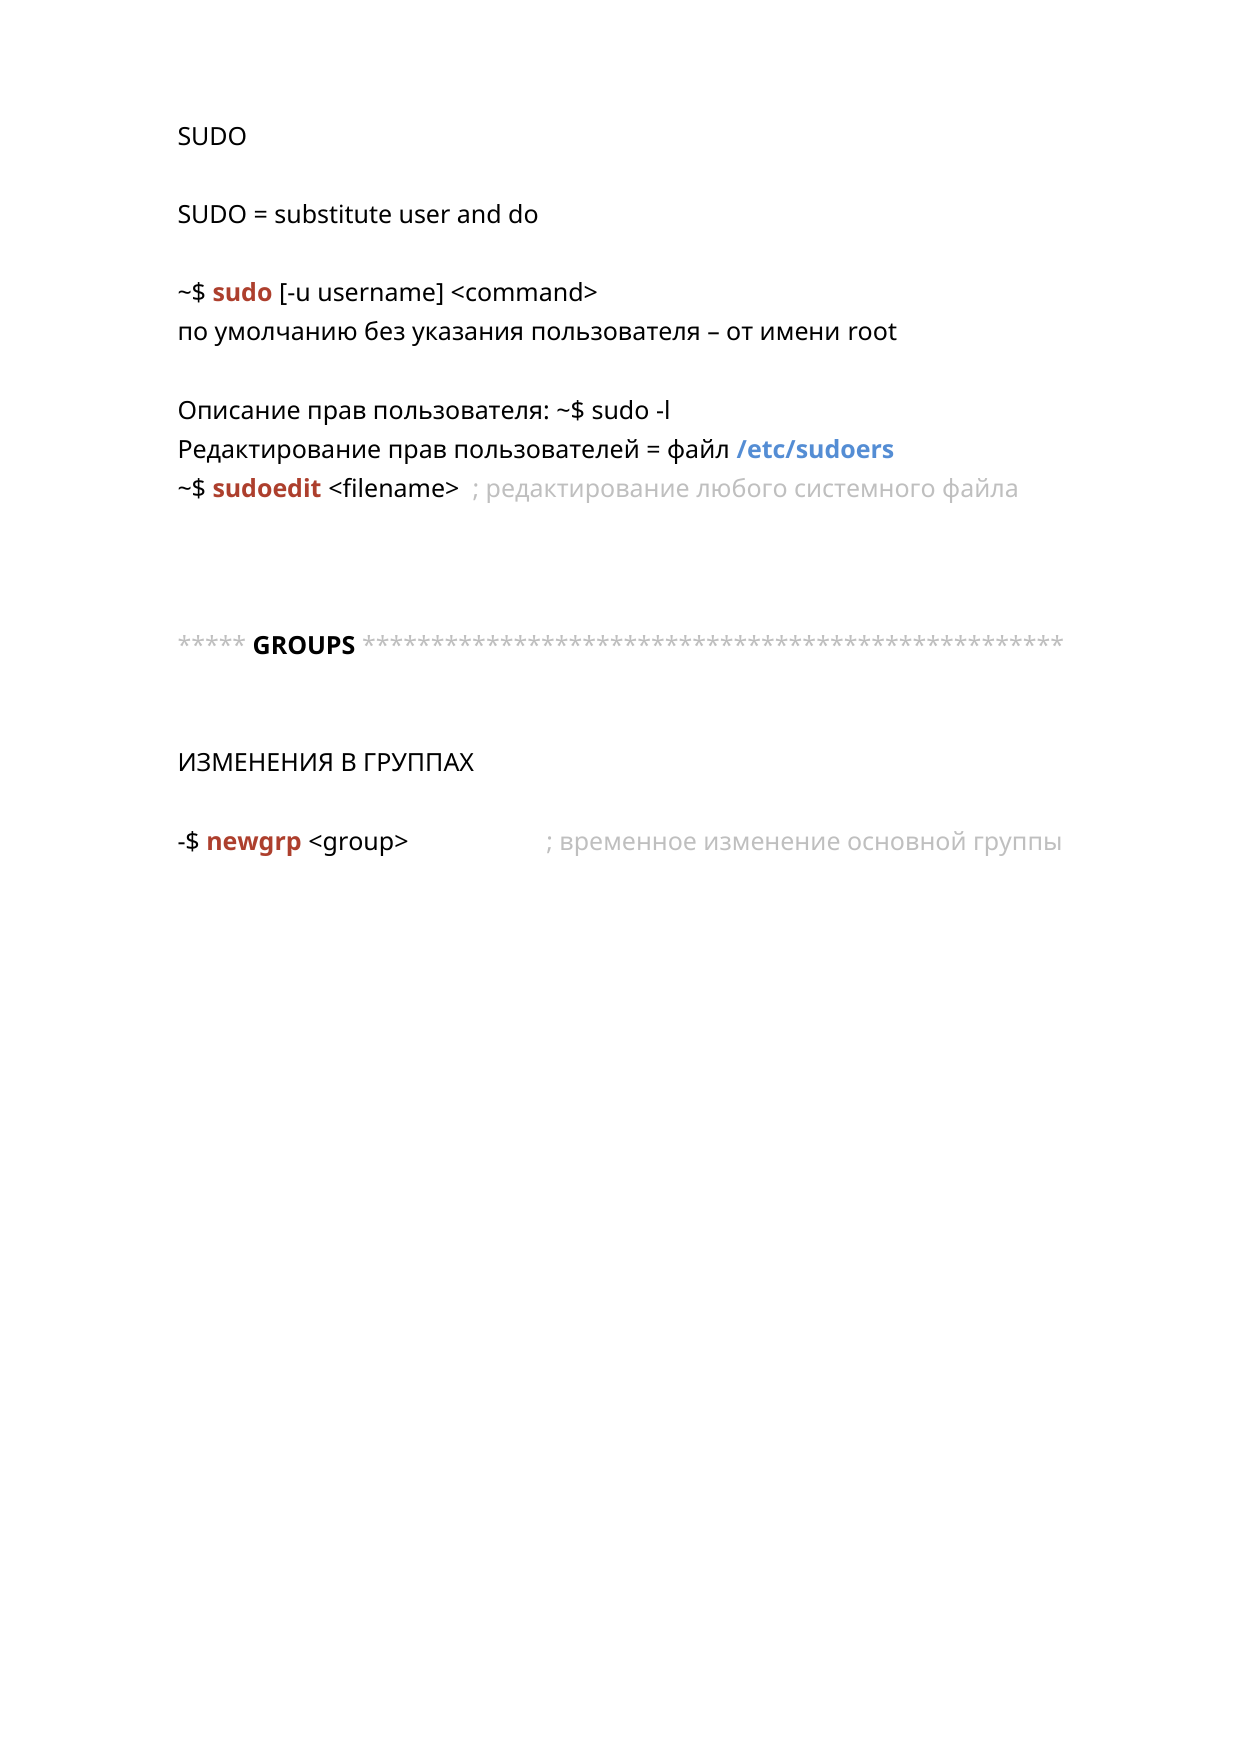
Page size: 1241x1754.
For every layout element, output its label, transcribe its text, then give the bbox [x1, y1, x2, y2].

text ***** GROUPS *************************************************** [177, 627, 1152, 661]
text Описание прав пользователя: ~$ sudo -l [177, 392, 1152, 426]
text Редактирование прав пользователей = файл /etc/sudoers [177, 431, 1152, 466]
text ~$ sudo [-u username] <command> [177, 275, 1152, 309]
text SUDO [177, 118, 1152, 152]
text ИЗМЕНЕНИЯ В ГРУППАХ [177, 745, 1152, 779]
text ~$ sudoedit <filename> ; редактирование любого системного файла [177, 471, 1152, 505]
text -$ newgrp <group> ; временное изменение основной группы [177, 823, 1152, 857]
text по умолчанию без указания пользователя – от имени root [177, 314, 1152, 348]
text SUDO = substitute user and do [177, 196, 1152, 231]
